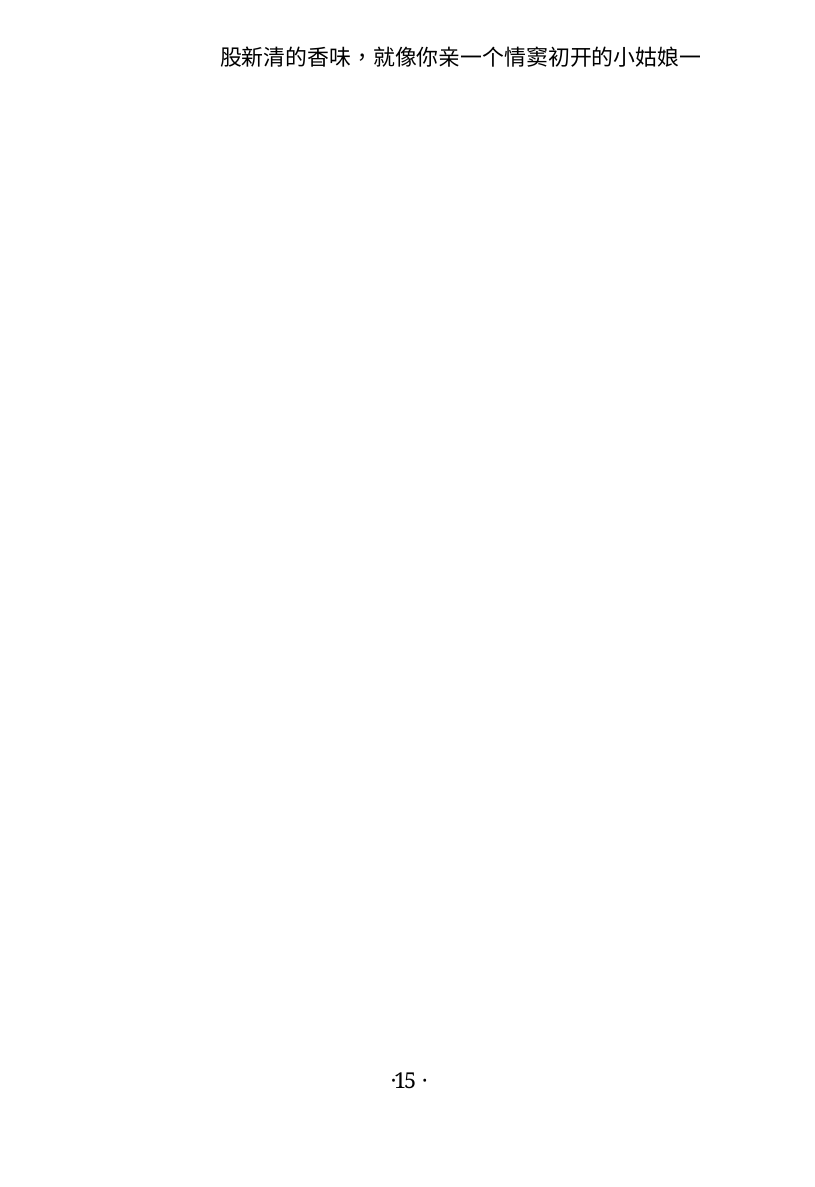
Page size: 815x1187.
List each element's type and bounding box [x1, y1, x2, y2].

text [133, 42, 703, 71]
